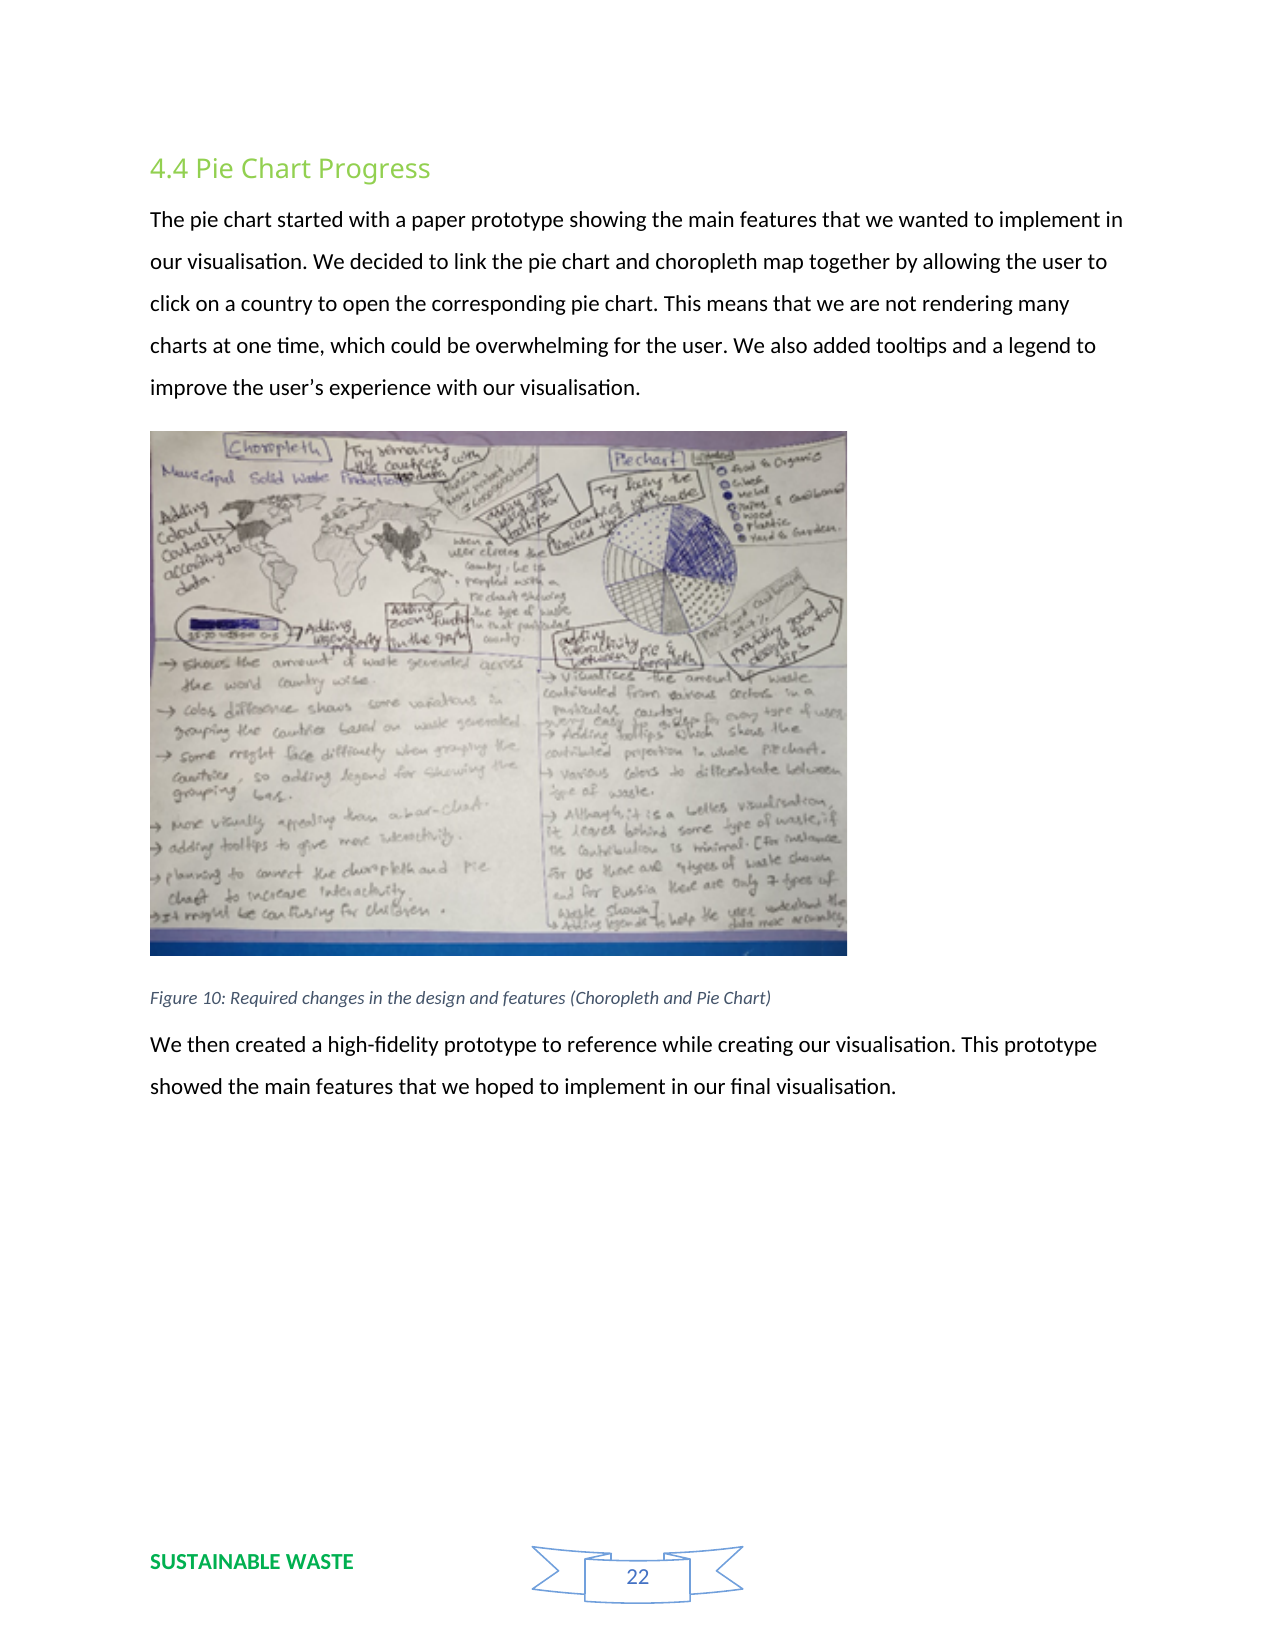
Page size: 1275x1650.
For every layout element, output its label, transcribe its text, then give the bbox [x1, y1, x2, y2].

picture [150, 431, 848, 956]
text We then created a high-fidelity prototype to reference while creating our visualisation. This prototype showed the main features that we hoped to implement in our final visualisation. [150, 1030, 1125, 1100]
text The pie chart started with a paper prototype showing the main features that we wanted to implement in our visualisation. We decided to link the pie chart and choropleth map together by allowing the user to click on a country to open the corresponding pie chart. This means that we are not rendering many charts at one time, which could be overwhelming for the user. We also added tooltips and a legend to improve the user’s experience with our visualisation. [150, 205, 1125, 401]
subtitle 4.4 Pie Chart Progress [150, 150, 1125, 187]
